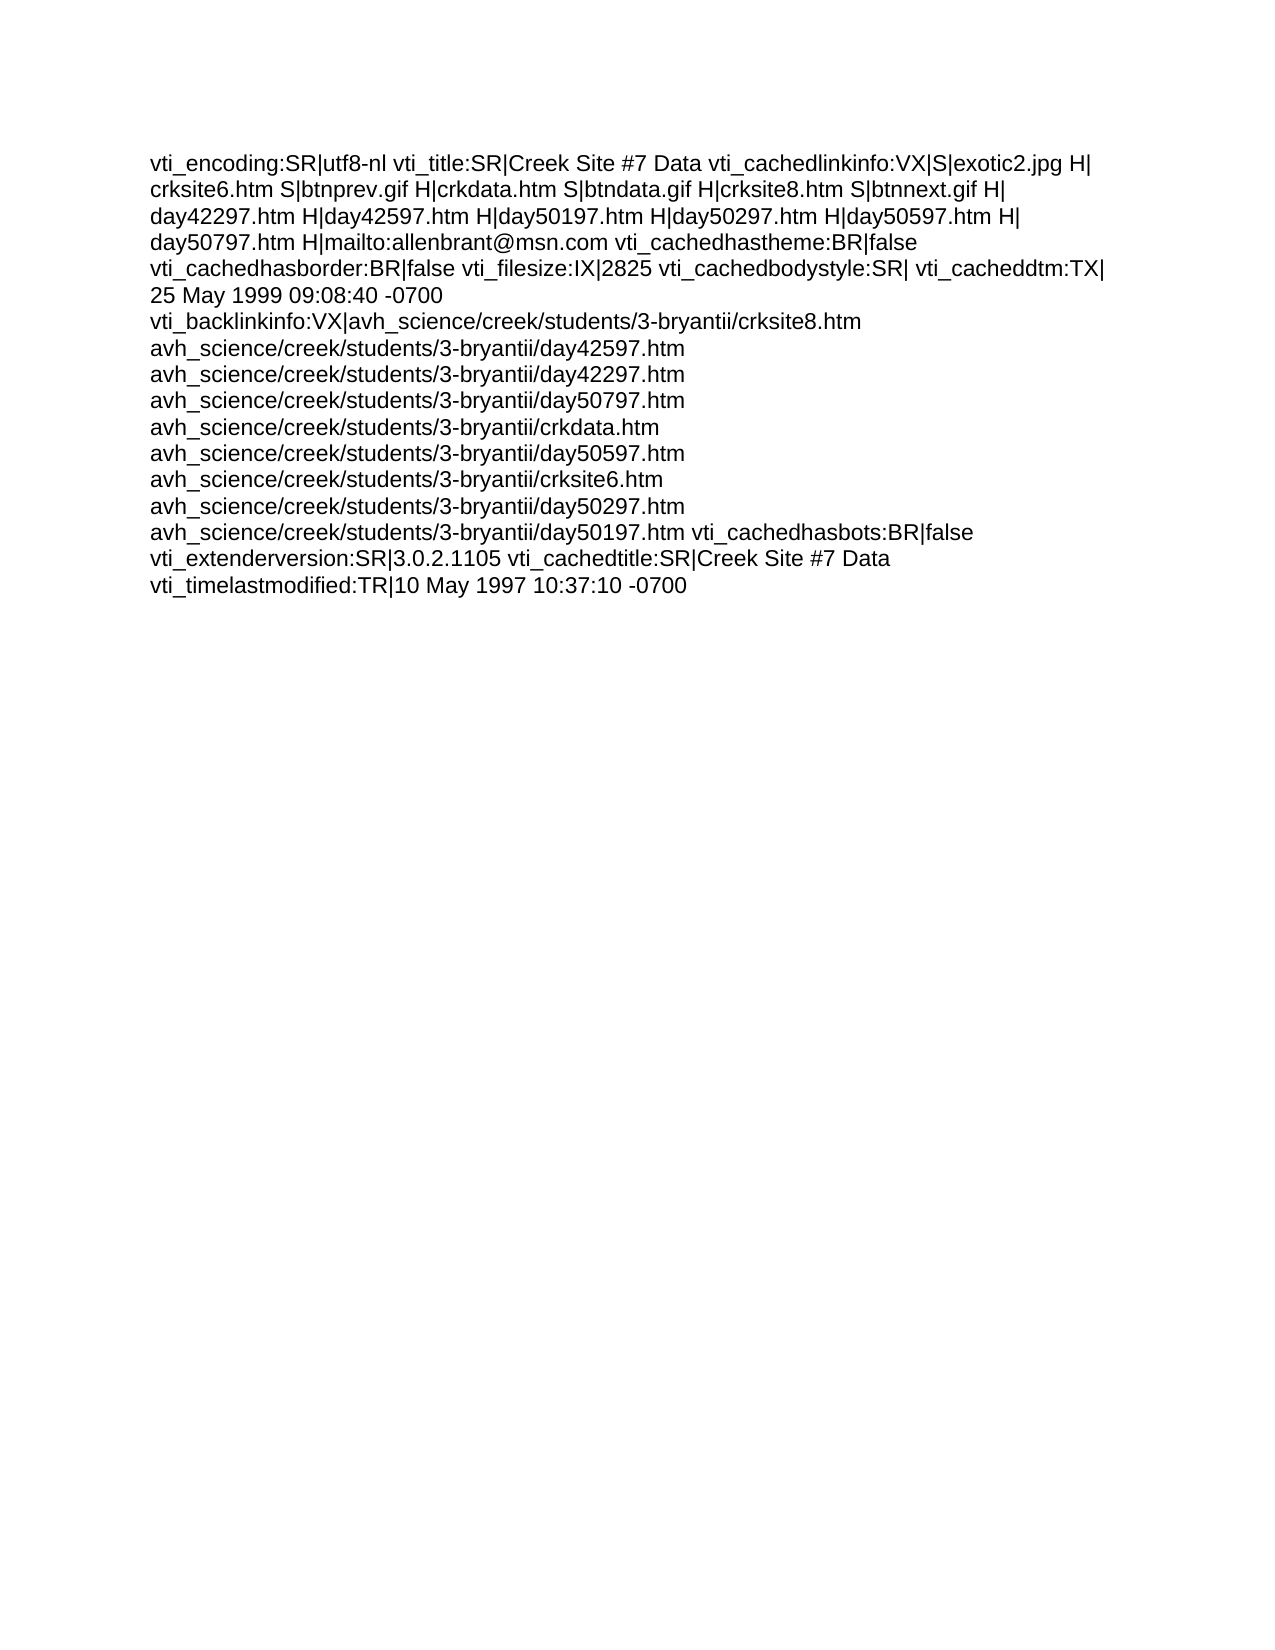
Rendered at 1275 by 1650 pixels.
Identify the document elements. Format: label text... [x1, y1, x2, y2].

text vti_encoding:SR|utf8-nl vti_title:SR|Creek Site #7 Data vti_cachedlinkinfo:VX|S|exotic2.jpg H|crksite6.htm S|btnprev.gif H|crkdata.htm S|btndata.gif H|crksite8.htm S|btnnext.gif H|day42297.htm H|day42597.htm H|day50197.htm H|day50297.htm H|day50597.htm H|day50797.htm H|mailto:allenbrant@msn.com vti_cachedhastheme:BR|false vti_cachedhasborder:BR|false vti_filesize:IX|2825 vti_cachedbodystyle:SR| vti_cacheddtm:TX|25 May 1999 09:08:40 -0700 vti_backlinkinfo:VX|avh_science/creek/students/3-bryantii/crksite8.htm avh_science/creek/students/3-bryantii/day42597.htm avh_science/creek/students/3-bryantii/day42297.htm avh_science/creek/students/3-bryantii/day50797.htm avh_science/creek/students/3-bryantii/crkdata.htm avh_science/creek/students/3-bryantii/day50597.htm avh_science/creek/students/3-bryantii/crksite6.htm avh_science/creek/students/3-bryantii/day50297.htm avh_science/creek/students/3-bryantii/day50197.htm vti_cachedhasbots:BR|false vti_extenderversion:SR|3.0.2.1105 vti_cachedtitle:SR|Creek Site #7 Data vti_timelastmodified:TR|10 May 1997 10:37:10 -0700 [150, 150, 1125, 598]
